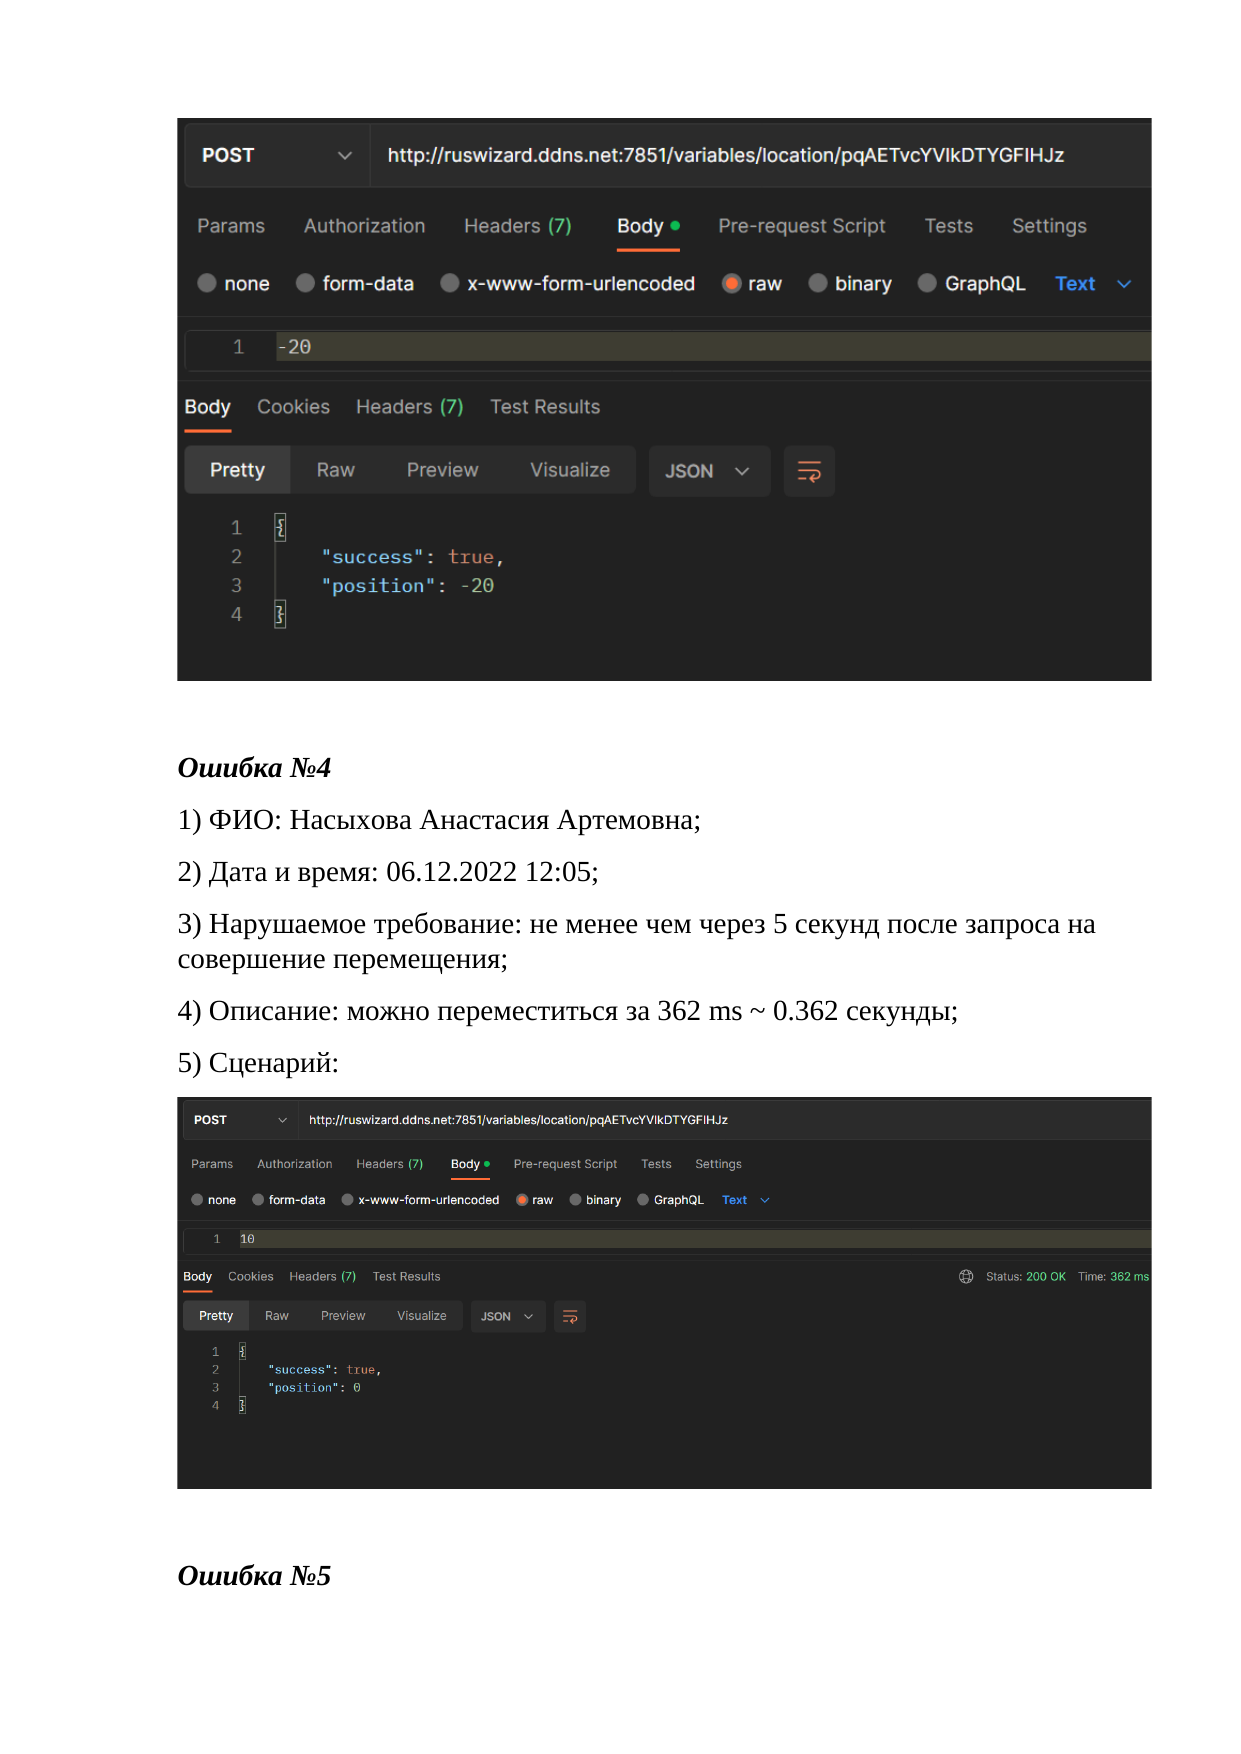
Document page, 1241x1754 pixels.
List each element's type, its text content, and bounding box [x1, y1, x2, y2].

text 5) Сценарий: [177, 1045, 1152, 1079]
text 3) Нарушаемое требование: не менее чем через 5 секунд после запроса на совершение перемещения; [177, 906, 1152, 975]
text 1) ФИО: Насыхова Анастасия Артемовна; [177, 802, 1152, 836]
text Ошибка №4 [177, 751, 1152, 784]
text 2) Дата и время: 06.12.2022 12:05; [177, 854, 1152, 888]
text 4) Описание: можно переместиться за 362 ms ~ 0.362 секунды; [177, 993, 1152, 1027]
text Ошибка №5 [177, 1558, 1152, 1592]
picture [177, 118, 1152, 681]
picture [177, 1097, 1152, 1489]
